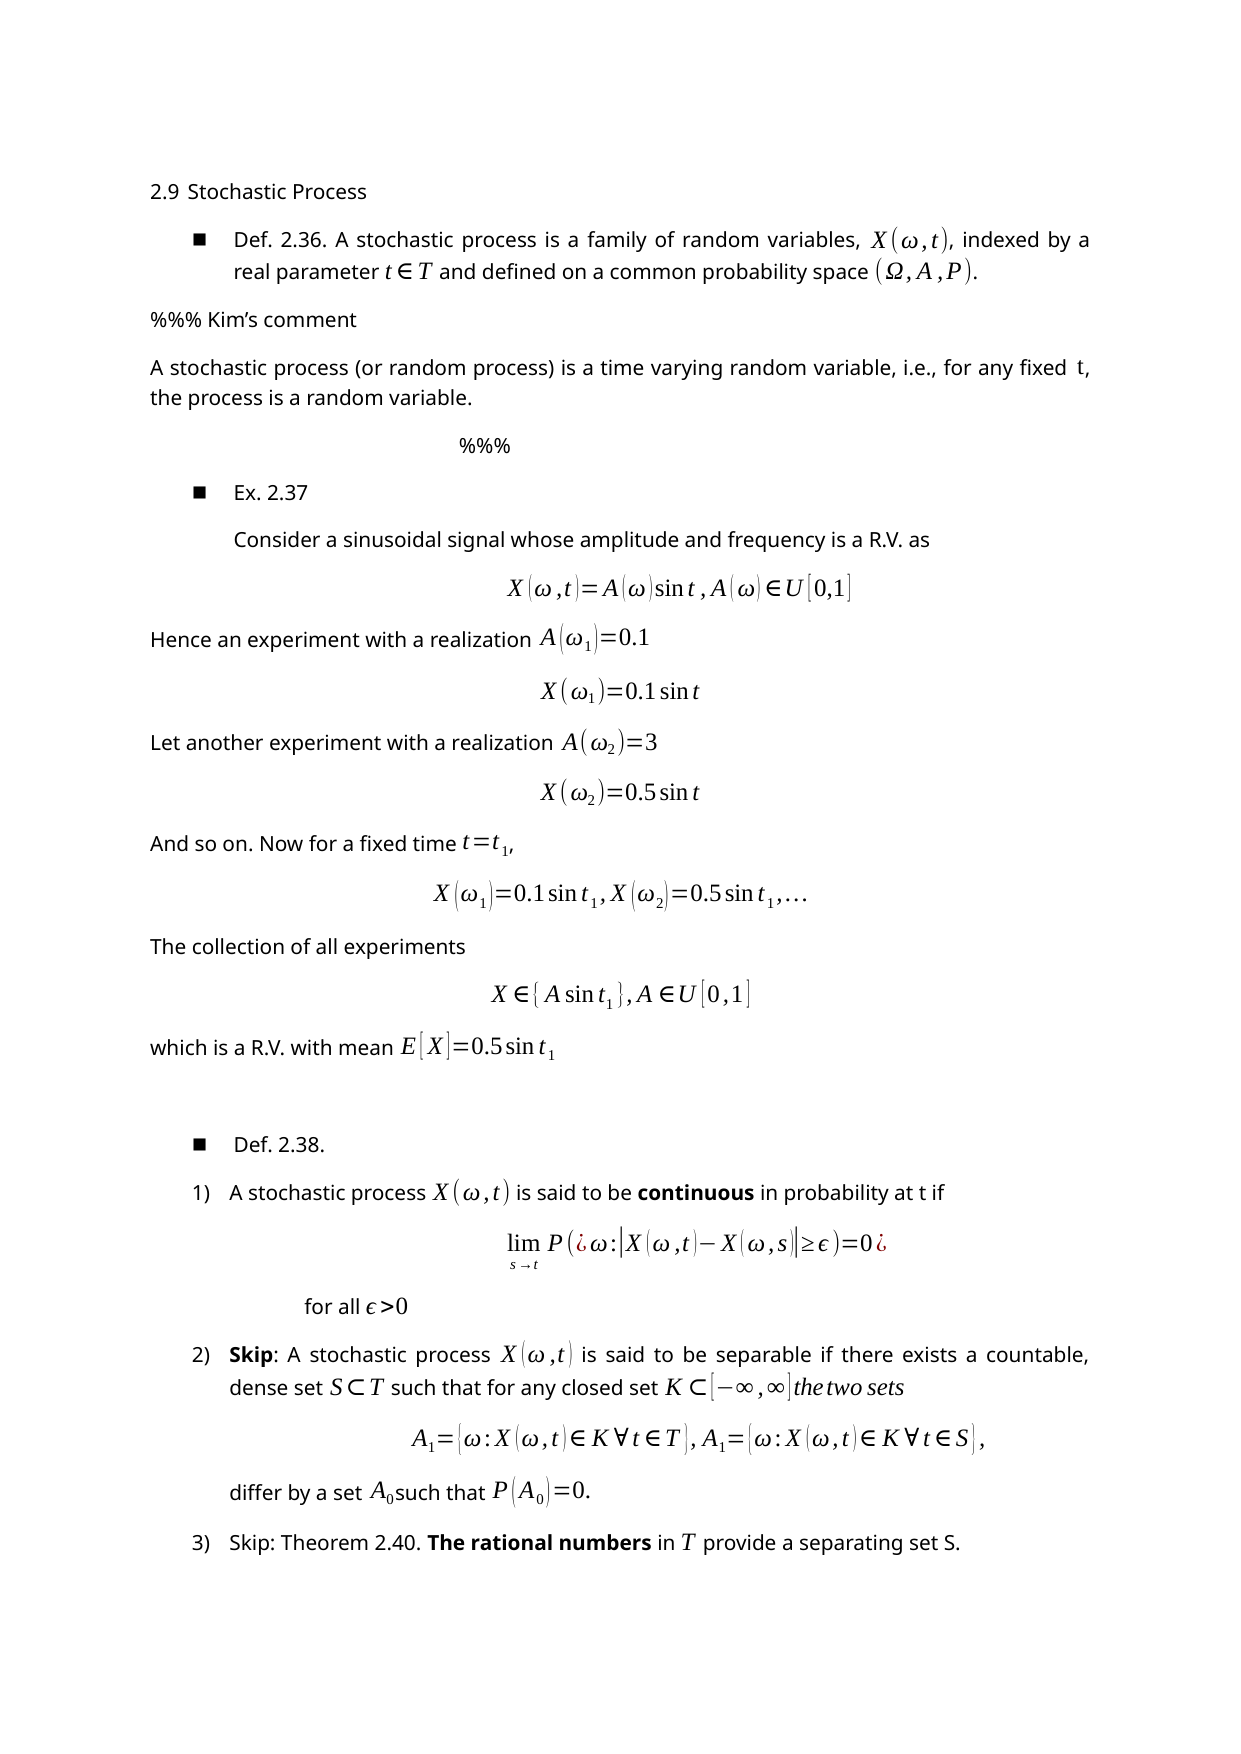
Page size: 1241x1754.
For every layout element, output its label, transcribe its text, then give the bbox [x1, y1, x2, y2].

text %%% Kim’s comment [150, 306, 1090, 334]
list Skip: A stochastic process is said to be separable if there exists a countable, dense set such that for any closed set [192, 1339, 1090, 1403]
text %%% [150, 431, 1090, 459]
text which is a R.V. with mean [150, 1031, 1090, 1064]
list Ex. 2.37 [192, 478, 1090, 506]
list Stochastic Process [150, 177, 1090, 206]
text Hence an experiment with a realization [150, 622, 1090, 657]
list for all [304, 1292, 1090, 1320]
text A stochastic process (or random process) is a time varying random variable, i.e., for any fixed , the process is a random variable. [150, 353, 1090, 412]
text differ by a set such that [150, 1475, 1090, 1509]
text And so on. Now for a fixed time , [150, 828, 1090, 859]
list Skip: Theorem 2.40. The rational numbers in provide a separating set S. [192, 1528, 1090, 1557]
list Def. 2.38. [192, 1130, 1090, 1158]
text Let another experiment with a realization [150, 726, 1090, 758]
list A stochastic process is said to be continuous in probability at t if [192, 1177, 1090, 1207]
list Consider a sinusoidal signal whose amplitude and frequency is a R.V. as [233, 525, 1090, 554]
text The collection of all experiments [150, 932, 1090, 960]
list Def. 2.36. A stochastic process is a family of random variables, , indexed by a real parameter and defined on a common probability space . [192, 224, 1090, 287]
